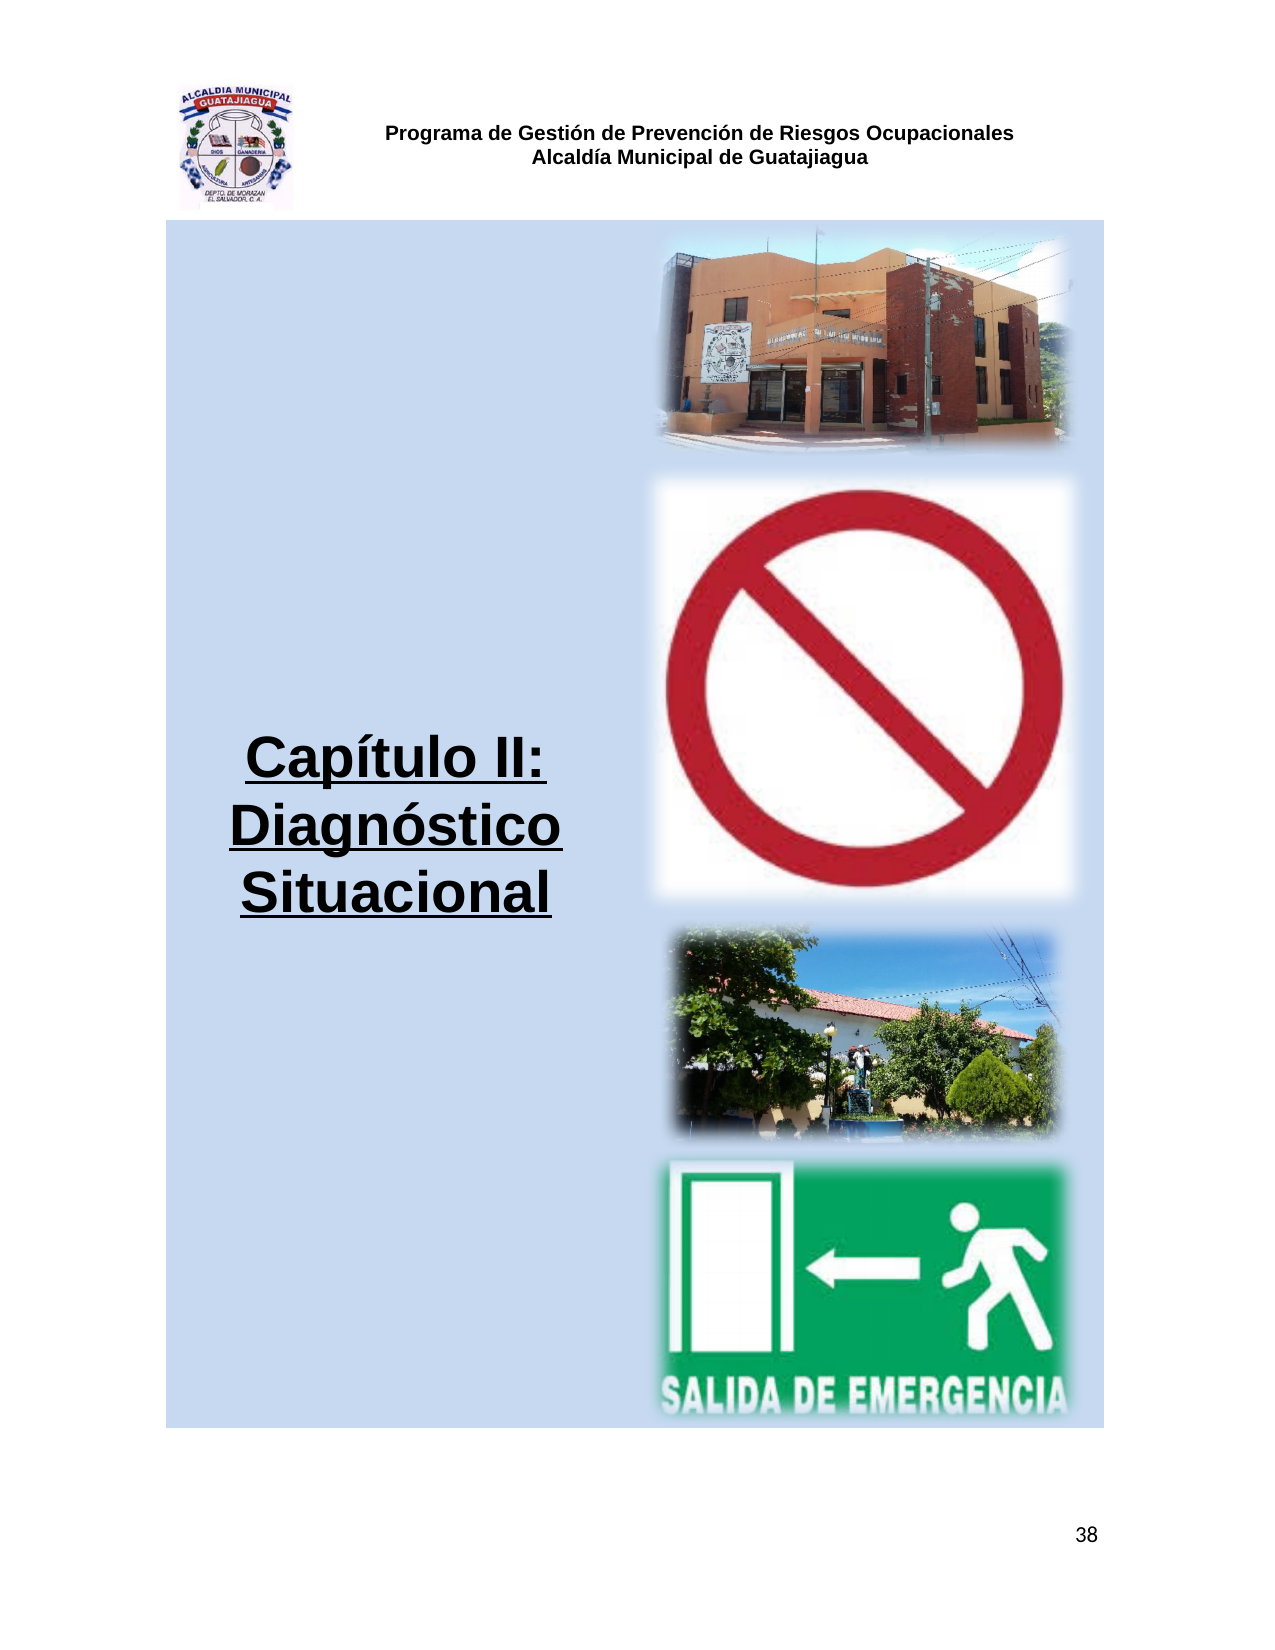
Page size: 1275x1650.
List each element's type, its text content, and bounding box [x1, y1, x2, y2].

table_cell [626, 461, 1104, 917]
picture [680, 249, 1051, 431]
table_header Capítulo II: Diagnóstico Situacional [166, 220, 626, 1428]
table_header [626, 220, 1104, 461]
picture [675, 1178, 1054, 1397]
table_header [639, 463, 1090, 914]
table_cell [626, 1149, 1104, 1428]
table_cell Como el motor de un avión [657, 226, 1074, 454]
table_header Capítulo II: Diagnóstico Situacional [654, 223, 1076, 457]
picture [687, 947, 1043, 1121]
picture [665, 489, 1064, 888]
table_cell [626, 917, 1104, 1149]
